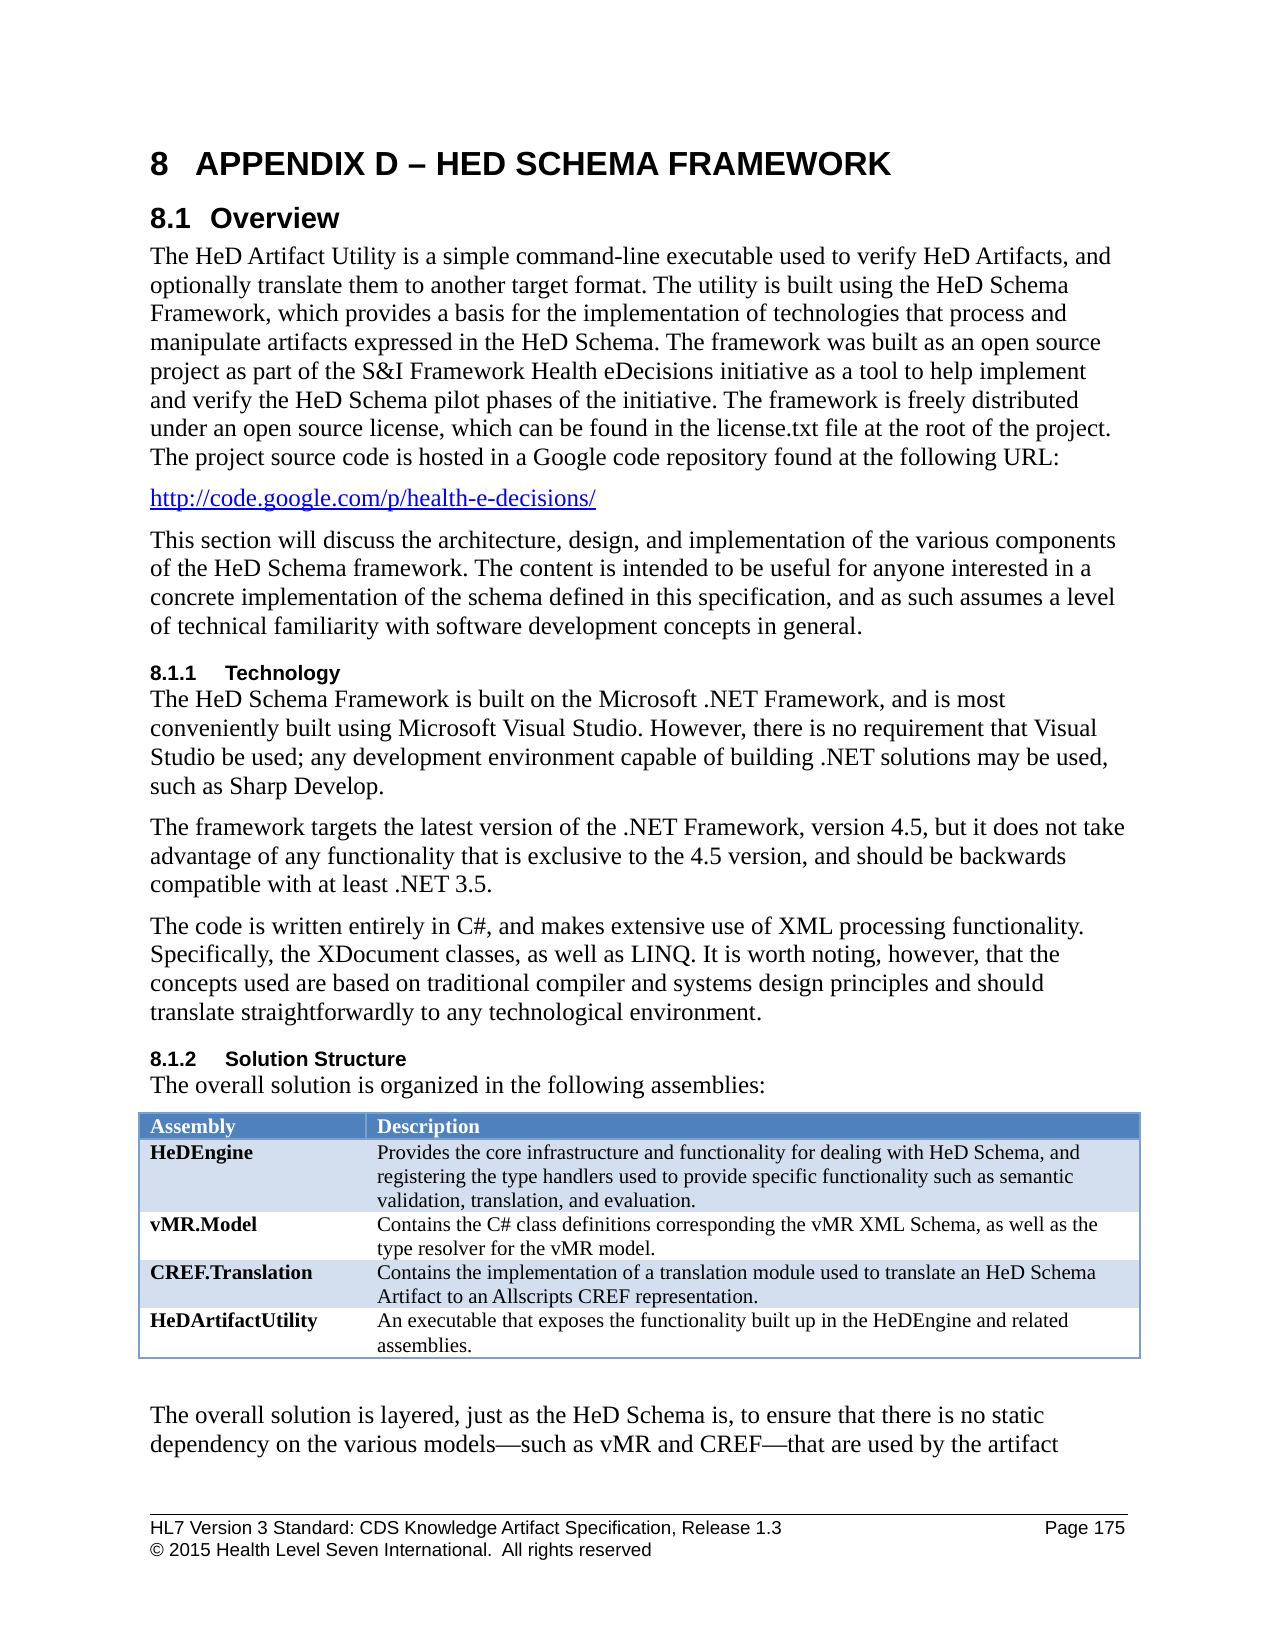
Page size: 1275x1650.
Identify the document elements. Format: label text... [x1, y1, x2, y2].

text The code is written entirely in C#, and makes extensive use of XML processing functionality. Specifically, the XDocument classes, as well as LINQ. It is worth noting, however, that the concepts used are based on traditional compiler and systems design principles and should translate straightforwardly to any technological environment. [150, 911, 1128, 1026]
subtitle Solution Structure [150, 1047, 1128, 1071]
subtitle Overview [150, 201, 1128, 235]
subtitle Technology [150, 661, 1128, 684]
text The HeD Schema Framework is built on the Microsoft .NET Framework, and is most conveniently built using Microsoft Visual Studio. However, there is no requirement that Visual Studio be used; any development environment capable of building .NET solutions may be used, such as Sharp Develop. [150, 684, 1128, 799]
text http://code.google.com/p/health-e-decisions/ [150, 483, 1128, 512]
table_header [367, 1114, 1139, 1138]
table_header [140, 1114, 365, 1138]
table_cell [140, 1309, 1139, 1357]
text The HeD Artifact Utility is a simple command-line executable used to verify HeD Artifacts, and optionally translate them to another target format. The utility is built using the HeD Schema Framework, which provides a basis for the implementation of technologies that process and manipulate artifacts expressed in the HeD Schema. The framework was built as an open source project as part of the S&I Framework Health eDecisions initiative as a tool to help implement and verify the HeD Schema pilot phases of the initiative. The framework is freely distributed under an open source license, which can be found in the license.txt file at the root of the project. The project source code is hosted in a Google code repository found at the following URL: [150, 241, 1128, 471]
text The framework targets the latest version of the .NET Framework, version 4.5, but it does not take advantage of any functionality that is exclusive to the 4.5 version, and should be backwards compatible with at least .NET 3.5. [150, 812, 1128, 898]
text The overall solution is organized in the following assemblies: [150, 1071, 1128, 1099]
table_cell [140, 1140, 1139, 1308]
subtitle Appendix D – HeD Schema Framework [150, 144, 1128, 182]
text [150, 1400, 1128, 1457]
text This section will discuss the architecture, design, and implementation of the various components of the HeD Schema framework. The content is intended to be useful for anyone interested in a concrete implementation of the schema defined in this specification, and as such assumes a level of technical familiarity with software development concepts in general. [150, 525, 1128, 640]
